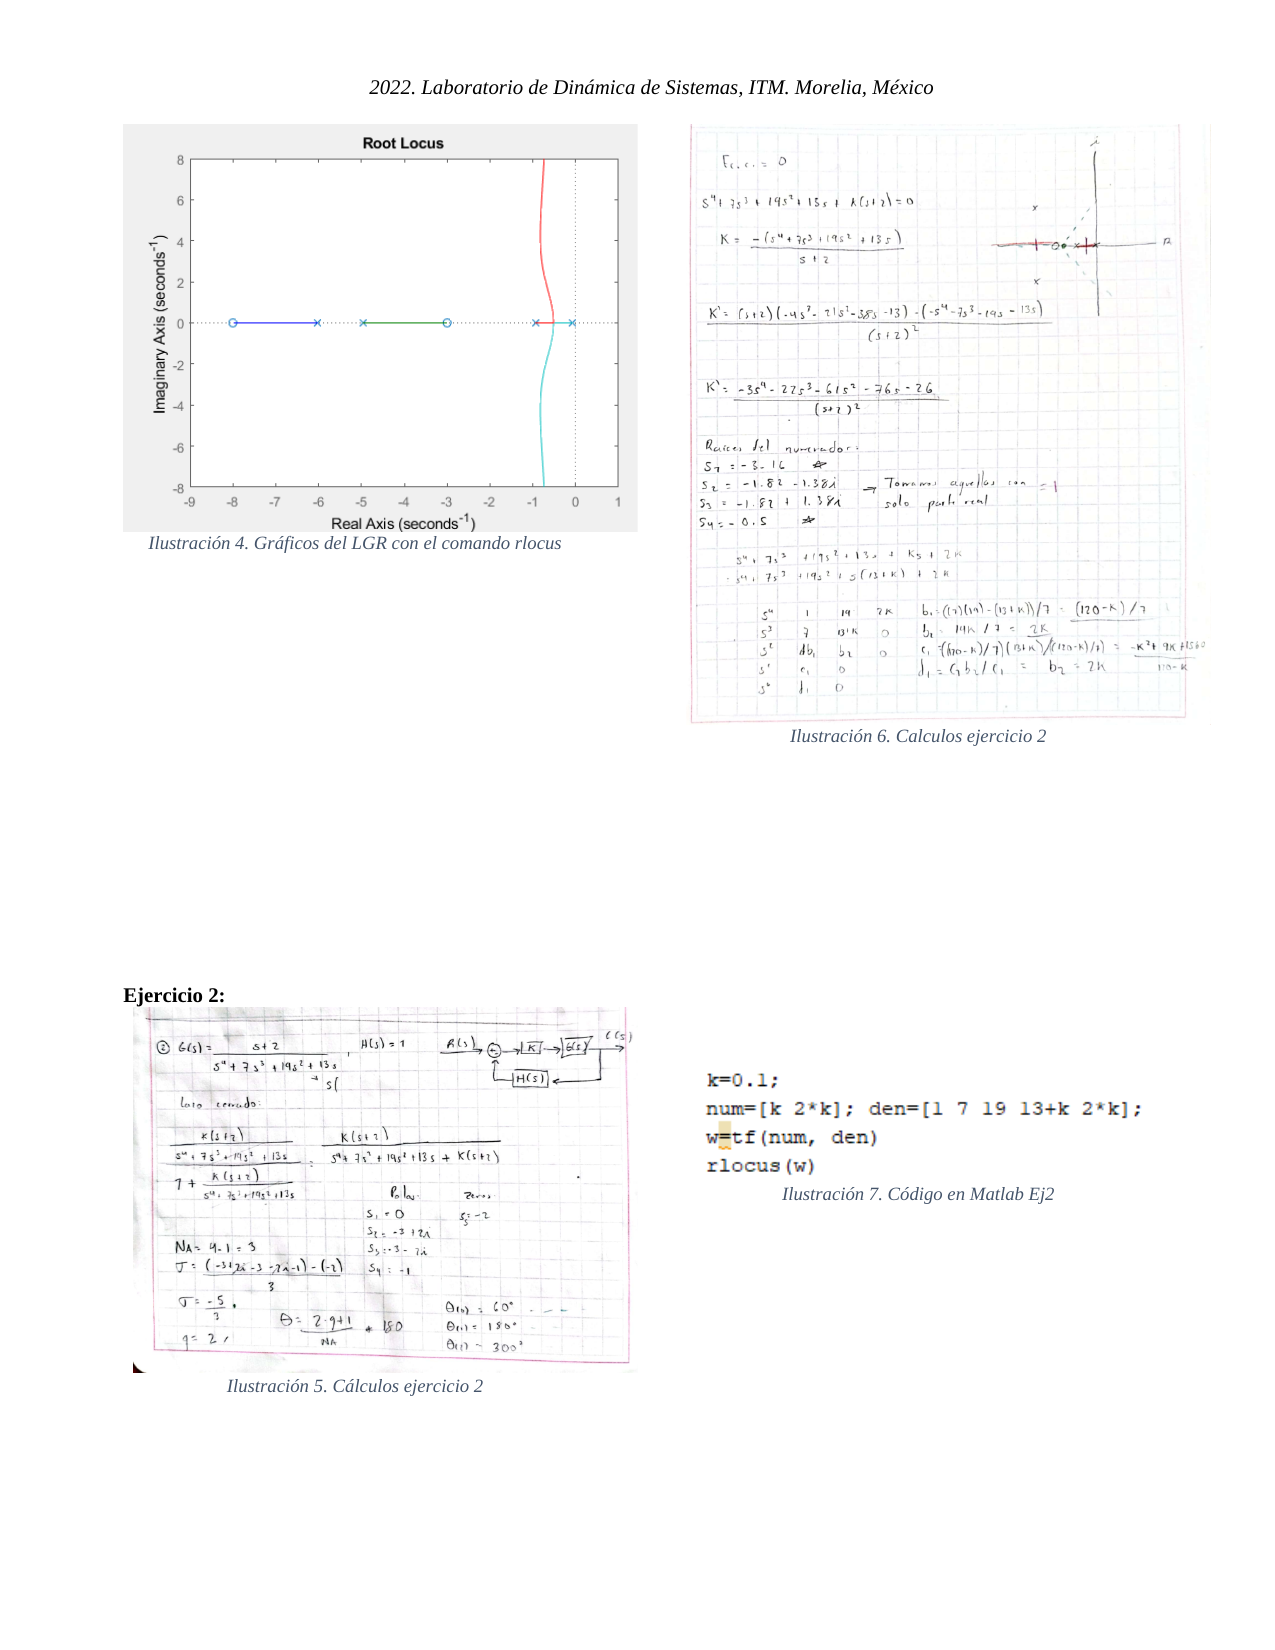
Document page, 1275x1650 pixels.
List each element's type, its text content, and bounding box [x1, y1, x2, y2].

text Ejercicio 2: [93, 983, 619, 1007]
picture [123, 1007, 638, 1375]
picture [686, 1056, 1157, 1183]
picture [123, 124, 638, 532]
picture [686, 124, 1211, 725]
